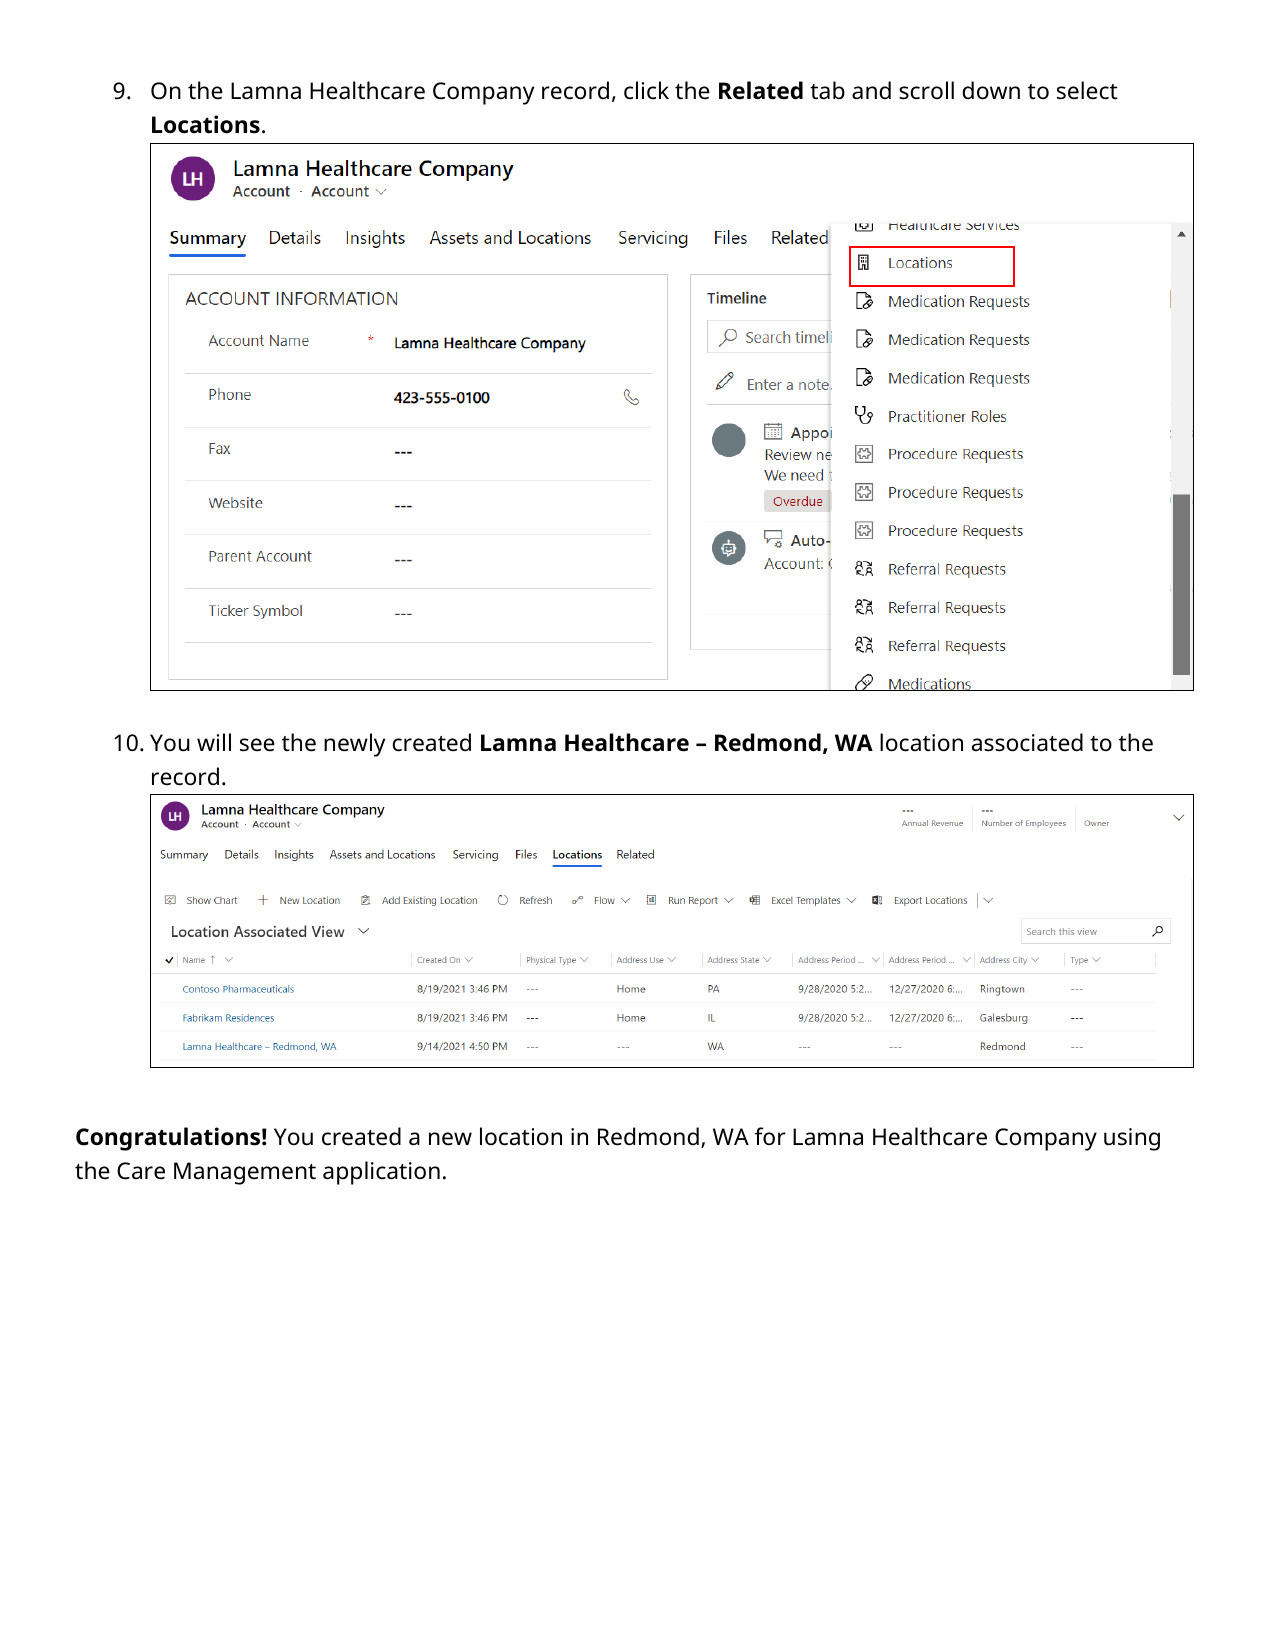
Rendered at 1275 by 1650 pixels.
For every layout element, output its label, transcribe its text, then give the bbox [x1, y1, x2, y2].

picture [151, 144, 1193, 690]
picture [151, 795, 1193, 1067]
text Congratulations! You created a new location in Redmond, WA for Lamna Healthcare Company using the Care Management application. [75, 1121, 1200, 1186]
list On the Lamna Healthcare Company record, click the Related tab and scroll down to select Locations. [112, 75, 1200, 140]
list You will see the newly created Lamna Healthcare – Redmond, WA location associated to the record. [112, 727, 1200, 792]
